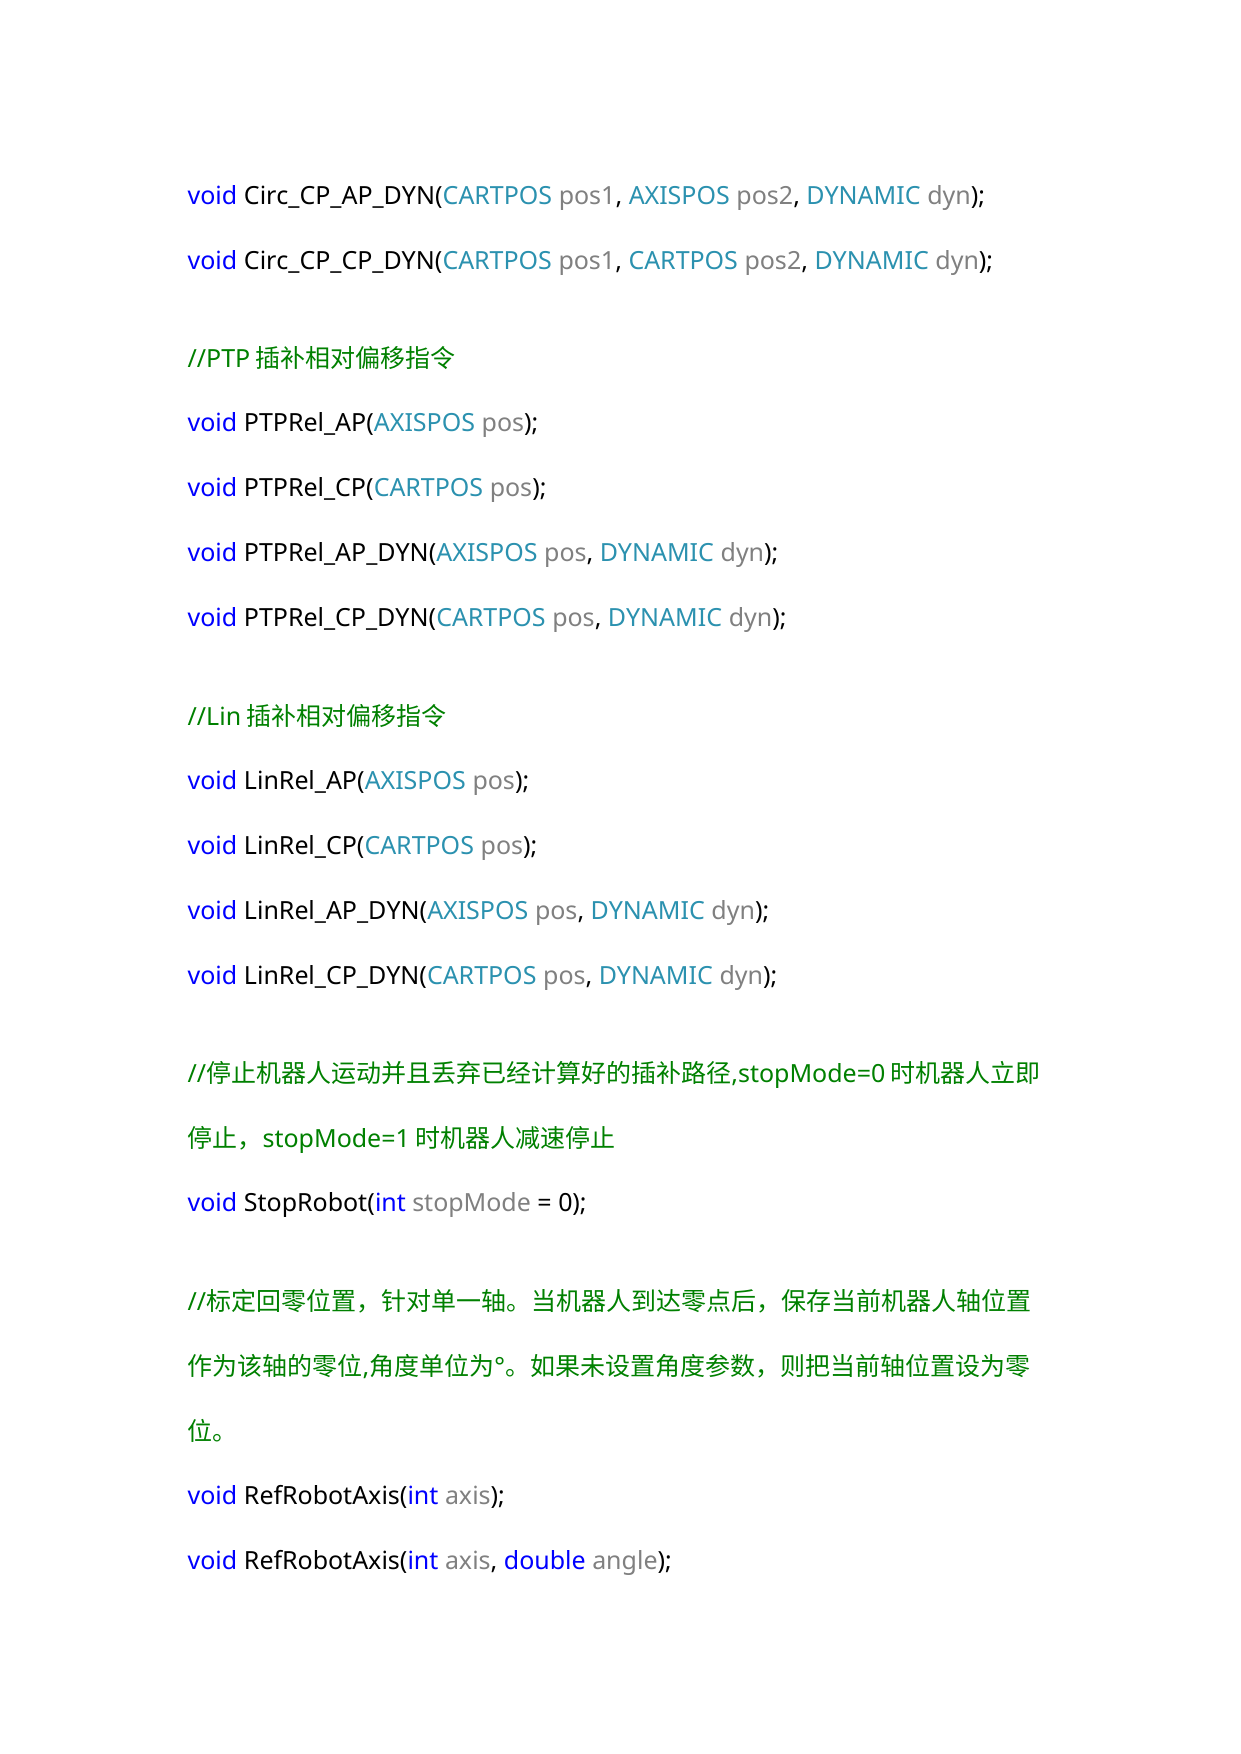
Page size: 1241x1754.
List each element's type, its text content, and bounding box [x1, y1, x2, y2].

text void LinRel_CP(CARTPOS pos); [187, 812, 1053, 877]
text void PTPRel_AP(AXISPOS pos); [187, 389, 1053, 454]
text //标定回零位置，针对单一轴。当机器人到达零点后，保存当前机器人轴位置作为该轴的零位,角度单位为°。如果未设置角度参数，则把当前轴位置设为零位。 [187, 1267, 1053, 1462]
text void PTPRel_CP(CARTPOS pos); [187, 454, 1053, 519]
text void LinRel_CP_DYN(CARTPOS pos, DYNAMIC dyn); [187, 942, 1053, 1007]
text void PTPRel_AP_DYN(AXISPOS pos, DYNAMIC dyn); [187, 519, 1053, 584]
text //PTP插补相对偏移指令 [187, 324, 1053, 389]
text void Circ_CP_CP_DYN(CARTPOS pos1, CARTPOS pos2, DYNAMIC dyn); [187, 227, 1053, 292]
text void LinRel_AP(AXISPOS pos); [187, 747, 1053, 812]
text void Circ_CP_AP_DYN(CARTPOS pos1, AXISPOS pos2, DYNAMIC dyn); [187, 162, 1053, 227]
text //Lin插补相对偏移指令 [187, 682, 1053, 747]
text void RefRobotAxis(int axis); [187, 1462, 1053, 1527]
text void LinRel_AP_DYN(AXISPOS pos, DYNAMIC dyn); [187, 877, 1053, 942]
text void RefRobotAxis(int axis, double angle); [187, 1527, 1053, 1592]
text //停止机器人运动并且丢弃已经计算好的插补路径,stopMode=0时机器人立即停止，stopMode=1时机器人减速停止 [187, 1039, 1053, 1169]
text void StopRobot(int stopMode = 0); [187, 1169, 1053, 1234]
text void PTPRel_CP_DYN(CARTPOS pos, DYNAMIC dyn); [187, 584, 1053, 649]
